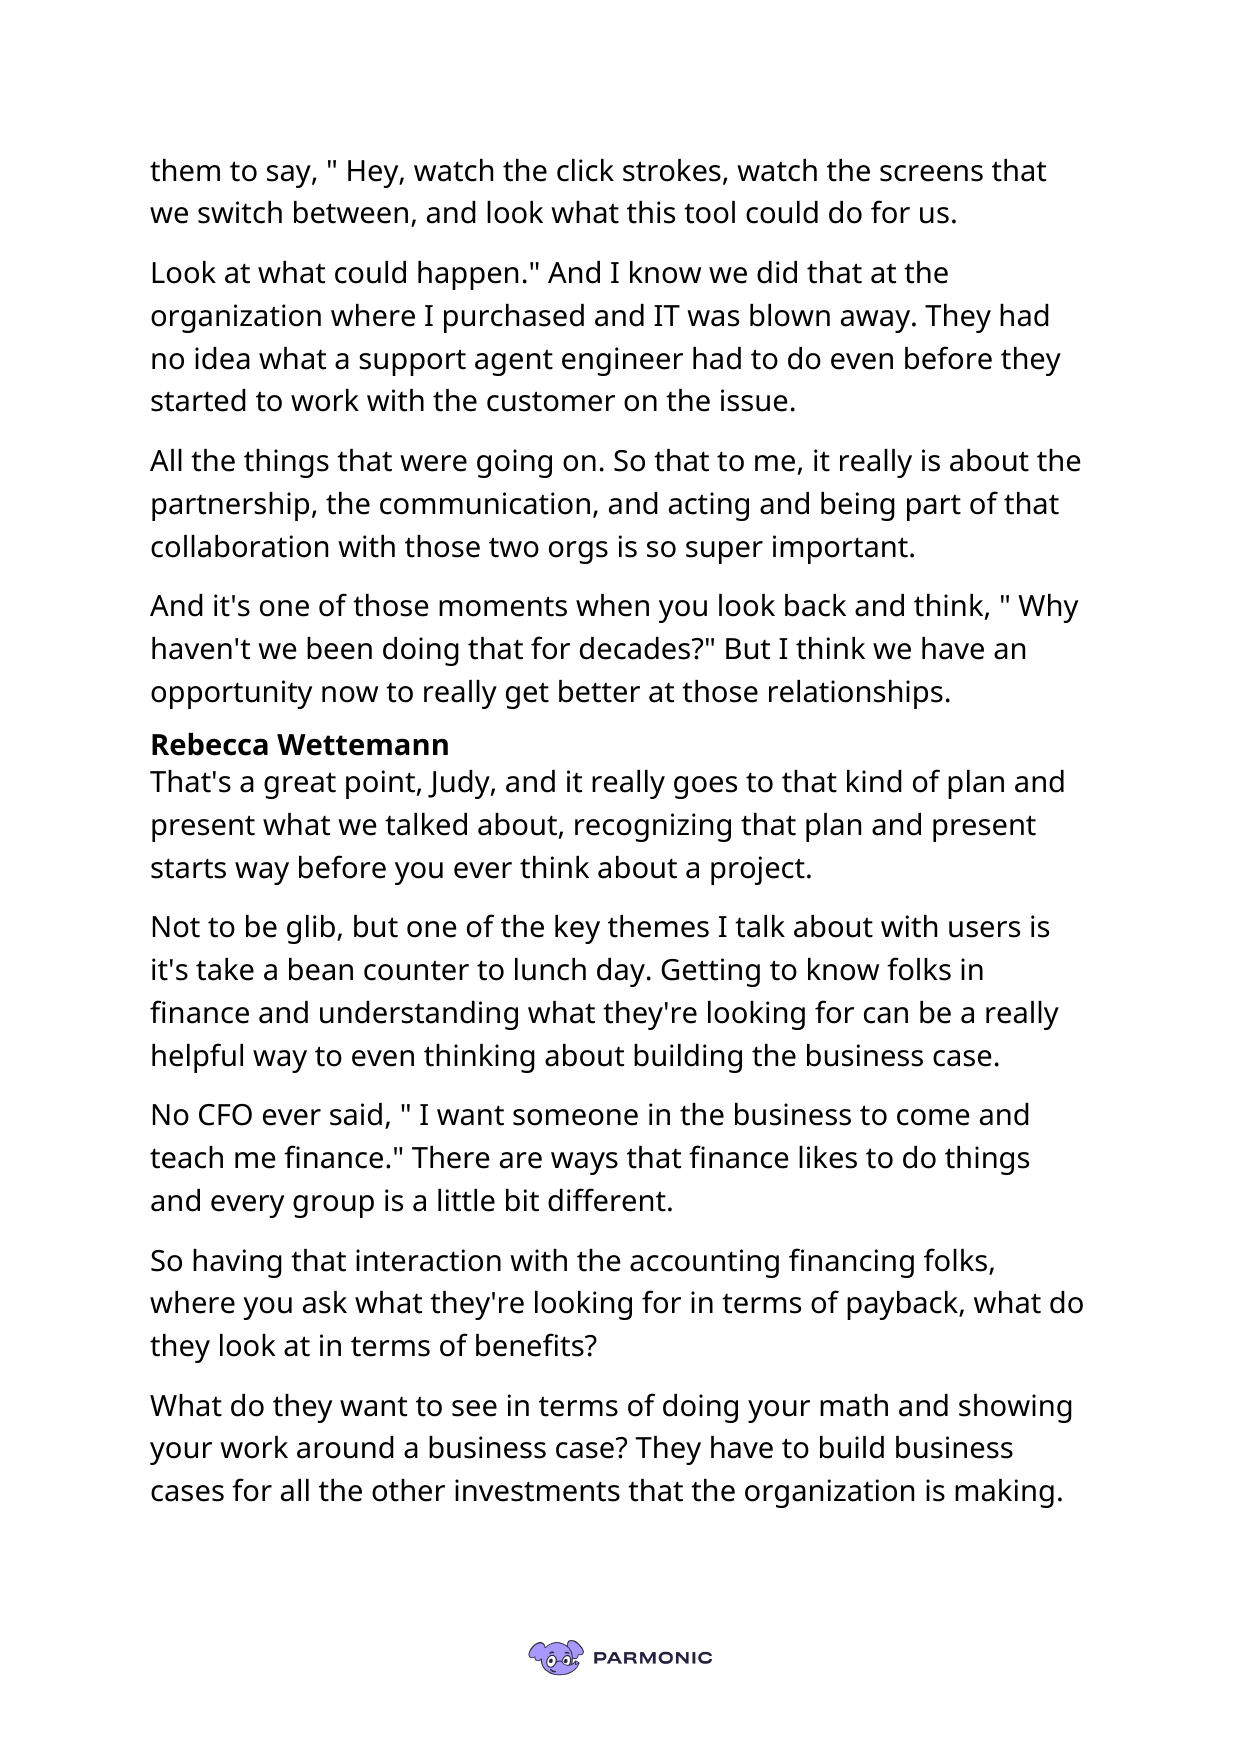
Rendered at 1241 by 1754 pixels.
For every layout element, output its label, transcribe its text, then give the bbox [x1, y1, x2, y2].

text No CFO ever said, " I want someone in the business to come and teach me finance." There are ways that finance likes to do things and every group is a little bit different. [150, 1095, 1090, 1220]
picture [517, 1634, 723, 1681]
text All the things that were going on. So that to me, it really is about the partnership, the communication, and acting and being part of that collaboration with those two orgs is so super important. [150, 440, 1090, 566]
text That's a great point, Judy, and it really goes to that kind of plan and present what we talked about, recognizing that plan and present starts way before you ever think about a project. [150, 762, 1090, 887]
text What do they want to see in terms of doing your math and showing your work around a business case? They have to build business cases for all the other investments that the organization is making. [150, 1385, 1090, 1510]
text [150, 150, 1090, 232]
text So having that interaction with the accounting financing folks, where you ask what they're looking for in terms of payback, what do they look at in terms of benefits? [150, 1240, 1090, 1365]
text And it's one of those moments when you look back and think, " Why haven't we been doing that for decades?" But I think we have an opportunity now to really get better at those relationships. [150, 585, 1090, 711]
text Not to be glib, but one of the key themes I talk about with users is it's take a bean counter to lunch day. Getting to know folks in finance and understanding what they're looking for can be a really helpful way to even thinking about building the business case. [150, 907, 1090, 1075]
text Look at what could happen." And I know we did that at the organization where I purchased and IT was blown away. They had no idea what a support agent engineer had to do even before they started to work with the customer on the issue. [150, 252, 1090, 420]
subtitle Rebecca Wettemann [150, 730, 1090, 762]
